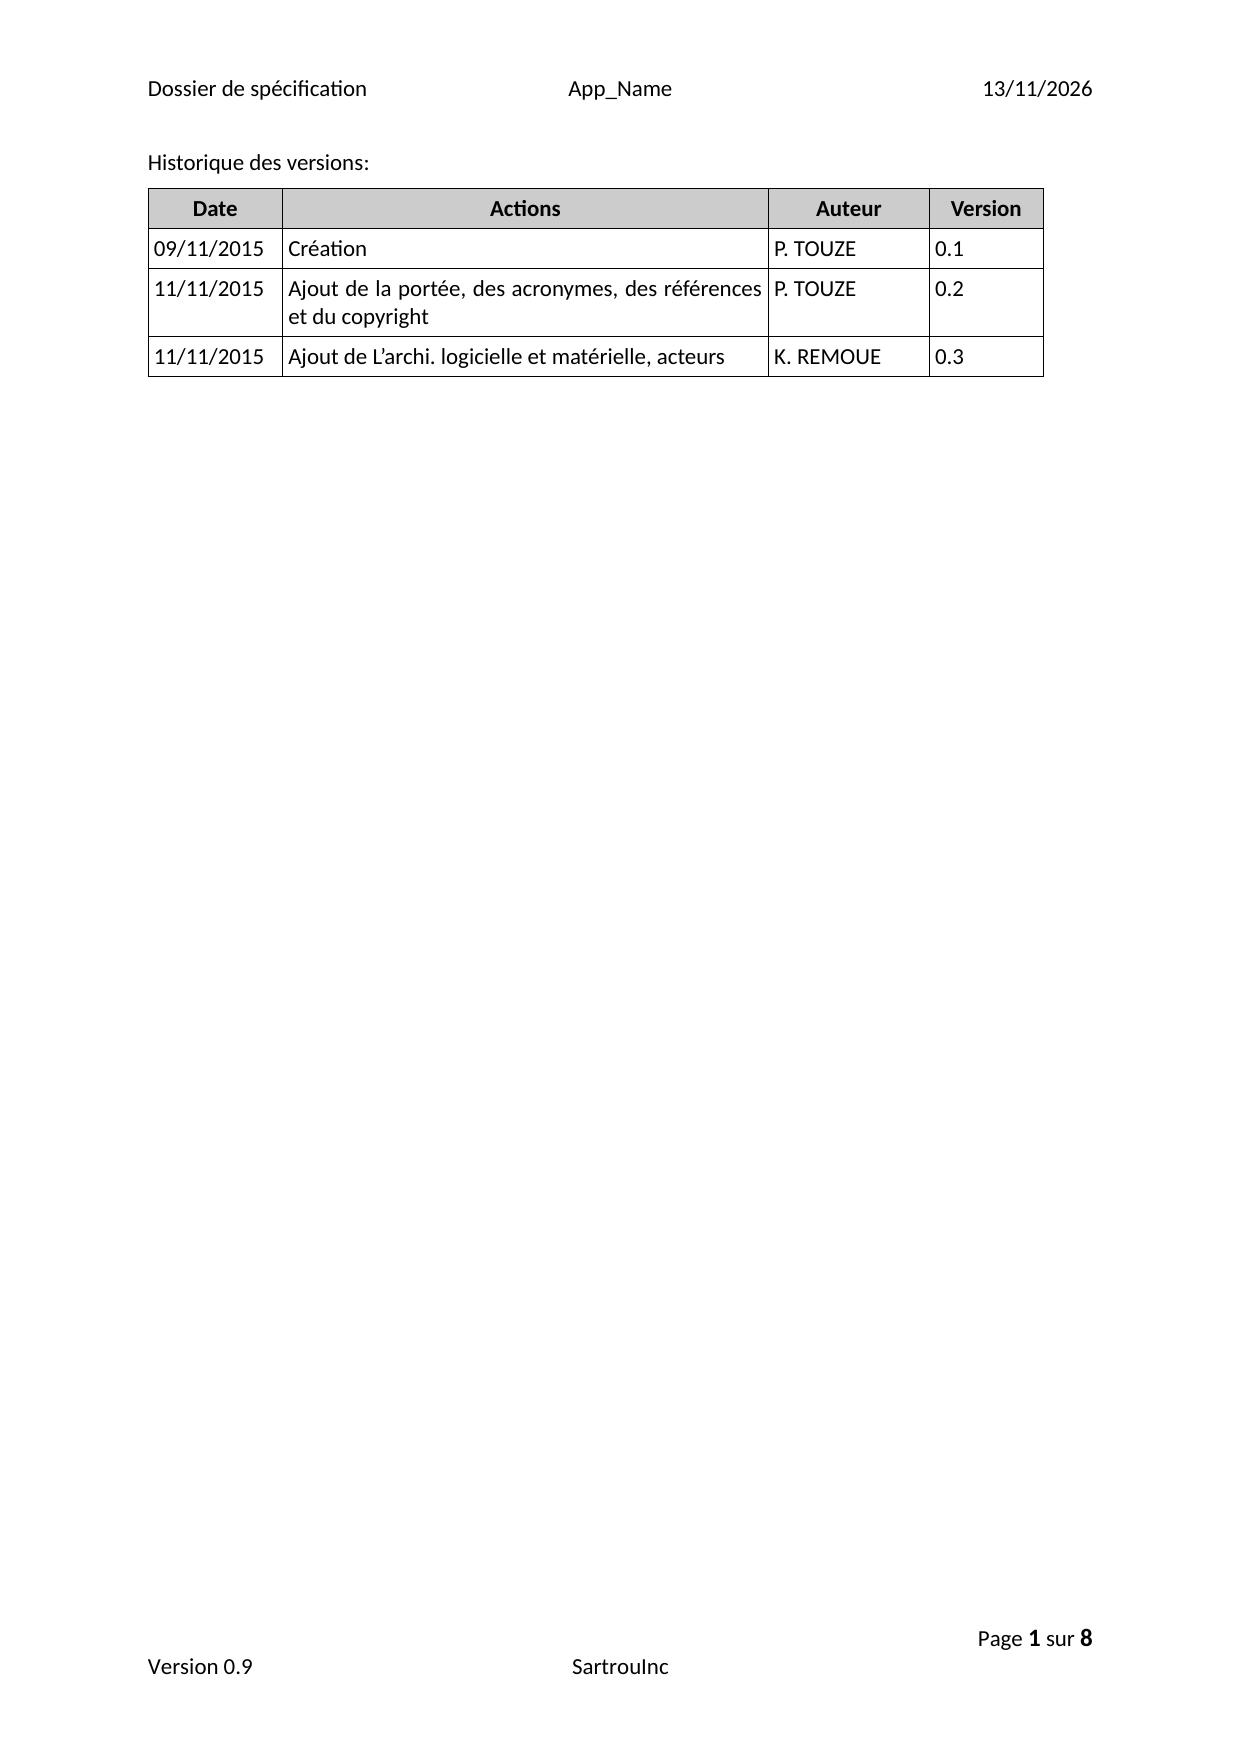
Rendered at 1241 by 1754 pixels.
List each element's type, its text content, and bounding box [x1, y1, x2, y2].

table_cell P. TOUZE [769, 229, 929, 268]
table_cell Ajout de la portée, des acronymes, des références et du copyright [283, 269, 768, 336]
table_header Auteur [769, 189, 929, 228]
table_header Date [149, 189, 282, 228]
table_cell 11/11/2015 [149, 269, 282, 336]
table_header Actions [283, 189, 768, 228]
table_cell 0.1 [930, 229, 1043, 268]
table_cell P. TOUZE [769, 269, 929, 336]
table_cell 0.2 [930, 269, 1043, 336]
table_cell 11/11/2015 [149, 337, 282, 376]
table_cell K. REMOUE [769, 337, 929, 376]
table_header Version [930, 189, 1043, 228]
table_cell 0.3 [930, 337, 1043, 376]
table_cell Ajout de L’archi. logicielle et matérielle, acteurs [283, 337, 768, 376]
table_cell Création [283, 229, 768, 268]
table_cell 09/11/2015 [149, 229, 282, 268]
text Historique des versions: [148, 148, 1093, 176]
